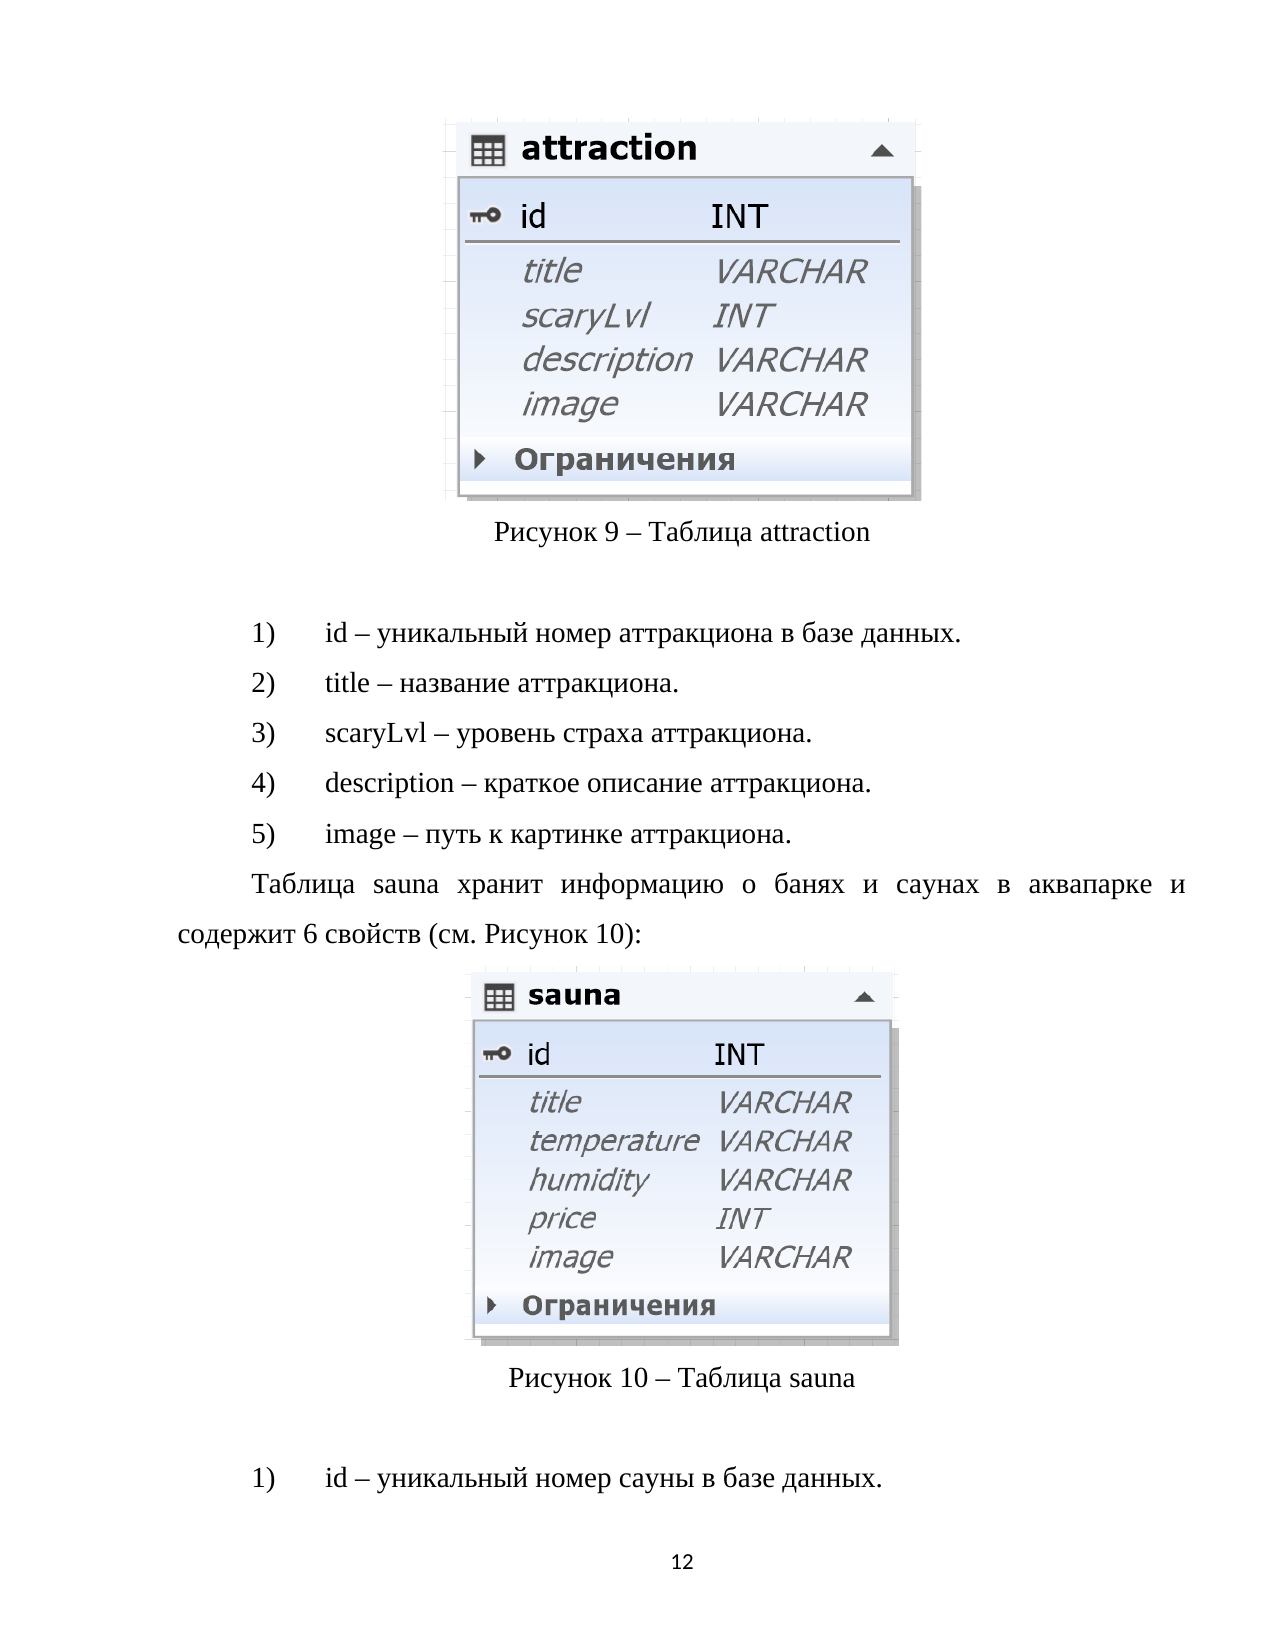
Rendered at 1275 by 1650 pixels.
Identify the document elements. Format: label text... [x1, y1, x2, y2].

text Рисунок 10 – Таблица sauna [177, 1360, 1186, 1393]
picture [442, 118, 922, 501]
text Таблица sauna хранит информацию о банях и саунах в аквапарке и содержит 6 свойств (см. Рисунок 10): [177, 866, 1186, 950]
list title – название аттракциона. [177, 665, 1186, 698]
list scaryLvl – уровень страха аттракциона. [177, 715, 1186, 749]
list description – краткое описание аттракциона. [177, 766, 1186, 799]
list id – уникальный номер аттракциона в базе данных. [177, 615, 1186, 648]
picture [464, 966, 899, 1346]
text Рисунок 9 – Таблица attraction [177, 514, 1186, 548]
list id – уникальный номер сауны в базе данных. [177, 1460, 1186, 1494]
list image – путь к картинке аттракциона. [177, 816, 1186, 849]
